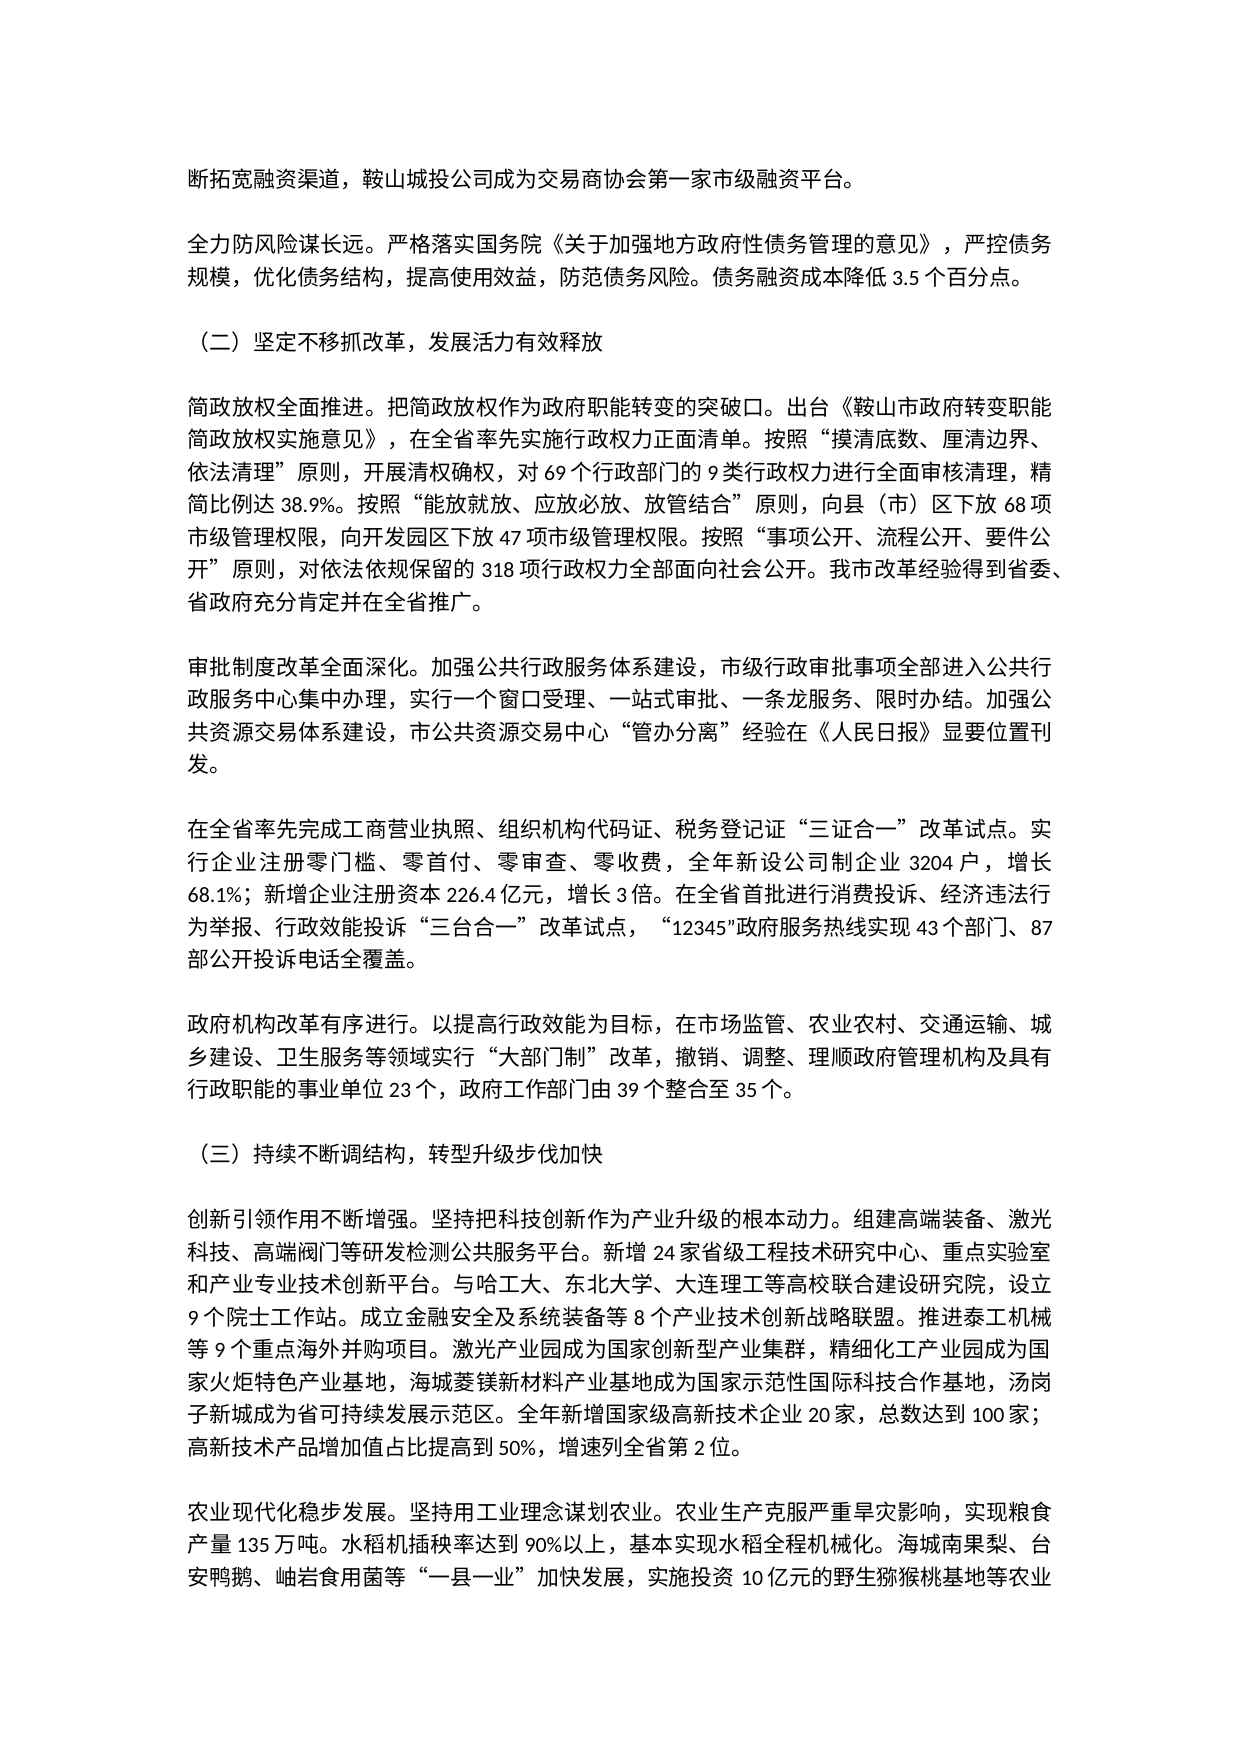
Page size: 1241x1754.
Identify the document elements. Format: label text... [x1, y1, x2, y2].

text 简政放权全面推进。把简政放权作为政府职能转变的突破口。出台《鞍山市政府转变职能简政放权实施意见》，在全省率先实施行政权力正面清单。按照“摸清底数、厘清边界、依法清理”原则，开展清权确权，对69个行政部门的9类行政权力进行全面审核清理，精简比例达38.9%。按照“能放就放、应放必放、放管结合”原则，向县（市）区下放68项市级管理权限，向开发园区下放47项市级管理权限。按照“事项公开、流程公开、要件公开”原则，对依法依规保留的318项行政权力全部面向社会公开。我市改革经验得到省委、省政府充分肯定并在全省推广。 [187, 389, 1053, 617]
text 在全省率先完成工商营业执照、组织机构代码证、税务登记证“三证合一”改革试点。实行企业注册零门槛、零首付、零审查、零收费，全年新设公司制企业3204户，增长68.1%；新增企业注册资本226.4亿元，增长3倍。在全省首批进行消费投诉、经济违法行为举报、行政效能投诉“三台合一”改革试点，“12345”政府服务热线实现43个部门、87部公开投诉电话全覆盖。 [187, 812, 1053, 974]
text （二）坚定不移抓改革，发展活力有效释放 [187, 324, 1053, 357]
text 政府机构改革有序进行。以提高行政效能为目标，在市场监管、农业农村、交通运输、城乡建设、卫生服务等领域实行“大部门制”改革，撤销、调整、理顺政府管理机构及具有行政职能的事业单位23个，政府工作部门由39个整合至35个。 [187, 1007, 1053, 1104]
text （三）持续不断调结构，转型升级步伐加快 [187, 1137, 1053, 1169]
text 创新引领作用不断增强。坚持把科技创新作为产业升级的根本动力。组建高端装备、激光科技、高端阀门等研发检测公共服务平台。新增24家省级工程技术研究中心、重点实验室和产业专业技术创新平台。与哈工大、东北大学、大连理工等高校联合建设研究院，设立9个院士工作站。成立金融安全及系统装备等8个产业技术创新战略联盟。推进泰工机械等9个重点海外并购项目。激光产业园成为国家创新型产业集群，精细化工产业园成为国家火炬特色产业基地，海城菱镁新材料产业基地成为国家示范性国际科技合作基地，汤岗子新城成为省可持续发展示范区。全年新增国家级高新技术企业20家，总数达到100家；高新技术产品增加值占比提高到50%，增速列全省第2位。 [187, 1202, 1053, 1462]
text 全力防风险谋长远。严格落实国务院《关于加强地方政府性债务管理的意见》，严控债务规模，优化债务结构，提高使用效益，防范债务风险。债务融资成本降低3.5个百分点。 [187, 227, 1053, 292]
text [187, 162, 1053, 194]
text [187, 1494, 1053, 1592]
text 审批制度改革全面深化。加强公共行政服务体系建设，市级行政审批事项全部进入公共行政服务中心集中办理，实行一个窗口受理、一站式审批、一条龙服务、限时办结。加强公共资源交易体系建设，市公共资源交易中心“管办分离”经验在《人民日报》显要位置刊发。 [187, 649, 1053, 779]
